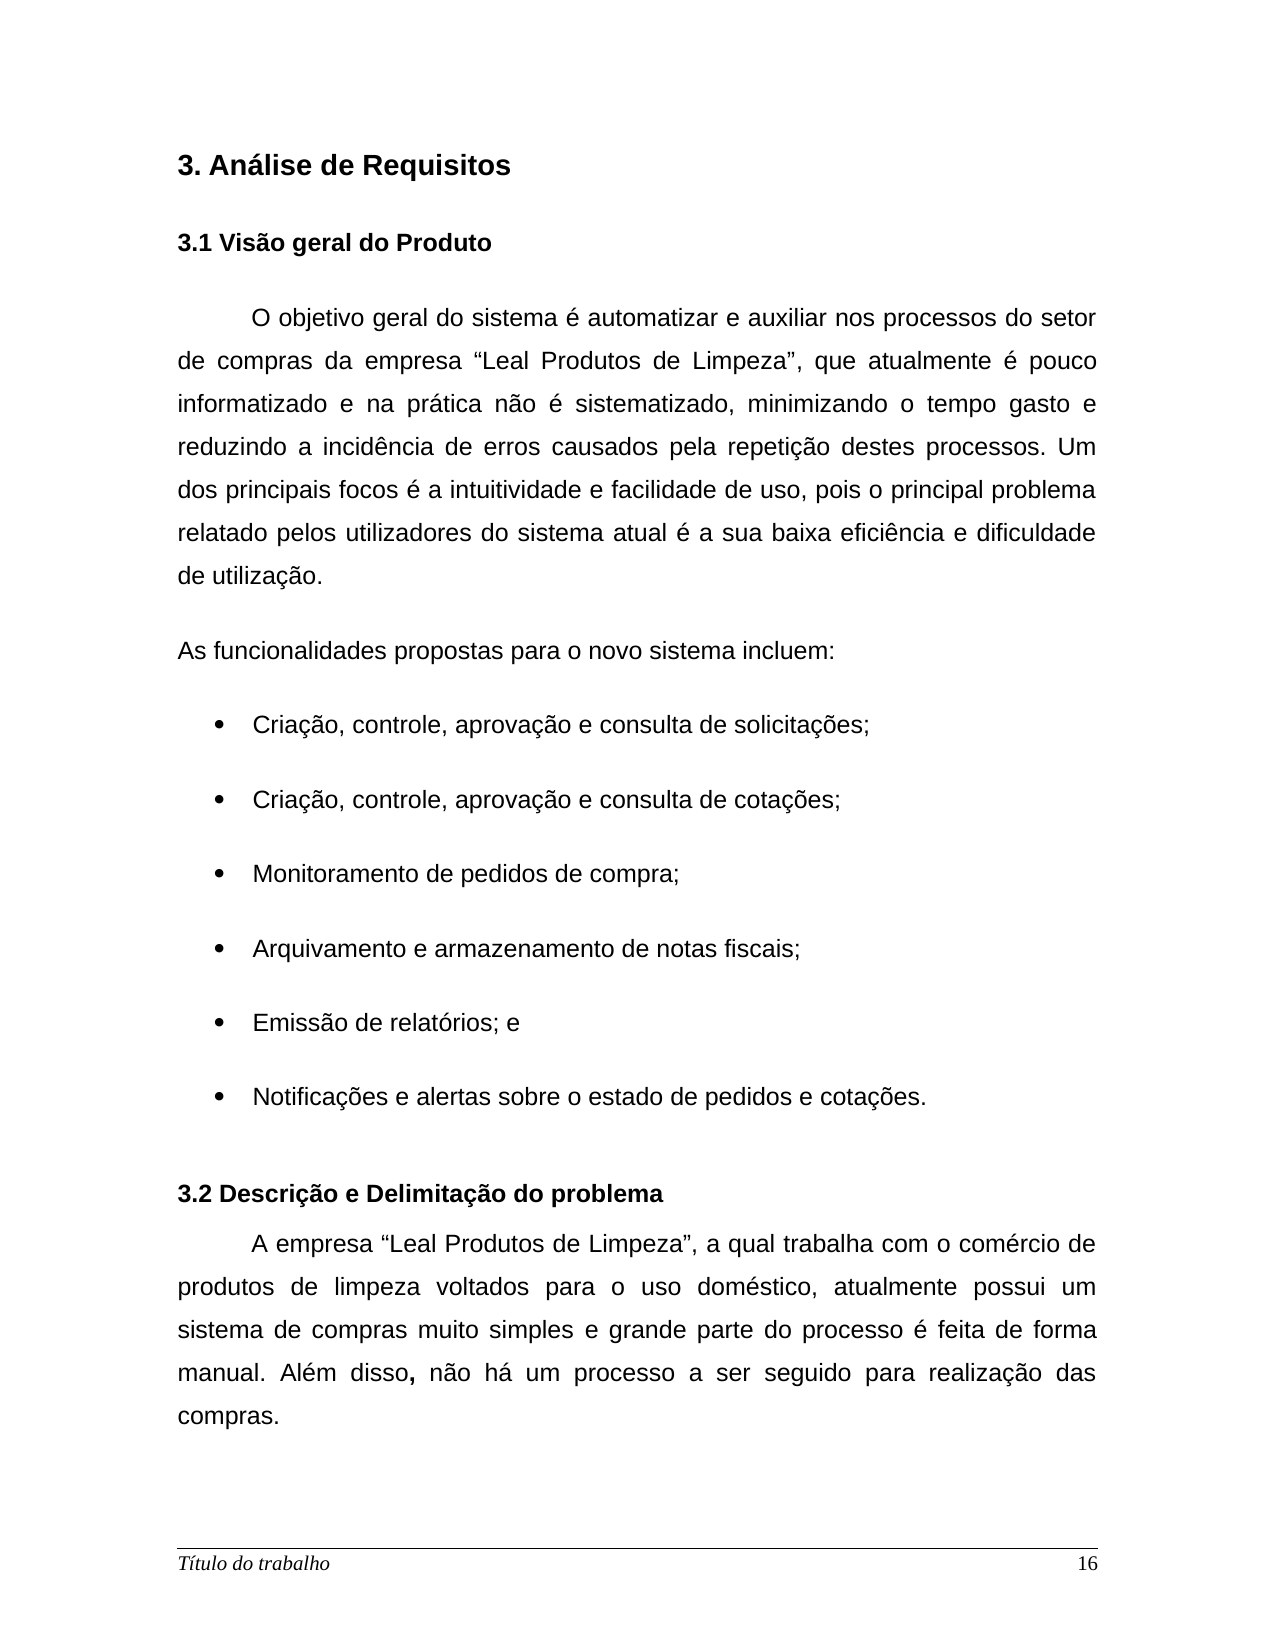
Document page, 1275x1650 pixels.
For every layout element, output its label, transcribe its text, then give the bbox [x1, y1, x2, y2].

subtitle Arquivamento e armazenamento de notas fiscais; [215, 933, 1098, 962]
subtitle Criação, controle, aprovação e consulta de cotações; [215, 784, 1098, 813]
subtitle O objetivo geral do sistema é automatizar e auxiliar nos processos do setor de compras da empresa “Leal Produtos de Limpeza”, que atualmente é pouco informatizado e na prática não é sistematizado, minimizando o tempo gasto e reduzindo a incidência de erros causados pela repetição destes processos. Um dos principais focos é a intuitividade e facilidade de uso, pois o principal problema relatado pelos utilizadores do sistema atual é a sua baixa eficiência e dificuldade de utilização. [177, 303, 1098, 590]
subtitle Notificações e alertas sobre o estado de pedidos e cotações. [215, 1082, 1098, 1110]
subtitle Emissão de relatórios; e [215, 1008, 1098, 1037]
subtitle 3.1 Visão geral do Produto [177, 228, 1098, 257]
subtitle Monitoramento de pedidos de compra; [215, 859, 1098, 888]
subtitle As funcionalidades propostas para o novo sistema incluem: [177, 636, 1098, 664]
subtitle 3.2 Descrição e Delimitação do problema [177, 1179, 1098, 1208]
subtitle 3. Análise de Requisitos [177, 148, 1098, 181]
subtitle Criação, controle, aprovação e consulta de solicitações; [215, 710, 1098, 739]
text A empresa “Leal Produtos de Limpeza”, a qual trabalha com o comércio de produtos de limpeza voltados para o uso doméstico, atualmente possui um sistema de compras muito simples e grande parte do processo é feita de forma manual. Além disso, não há um processo a ser seguido para realização das compras. [177, 1228, 1098, 1430]
